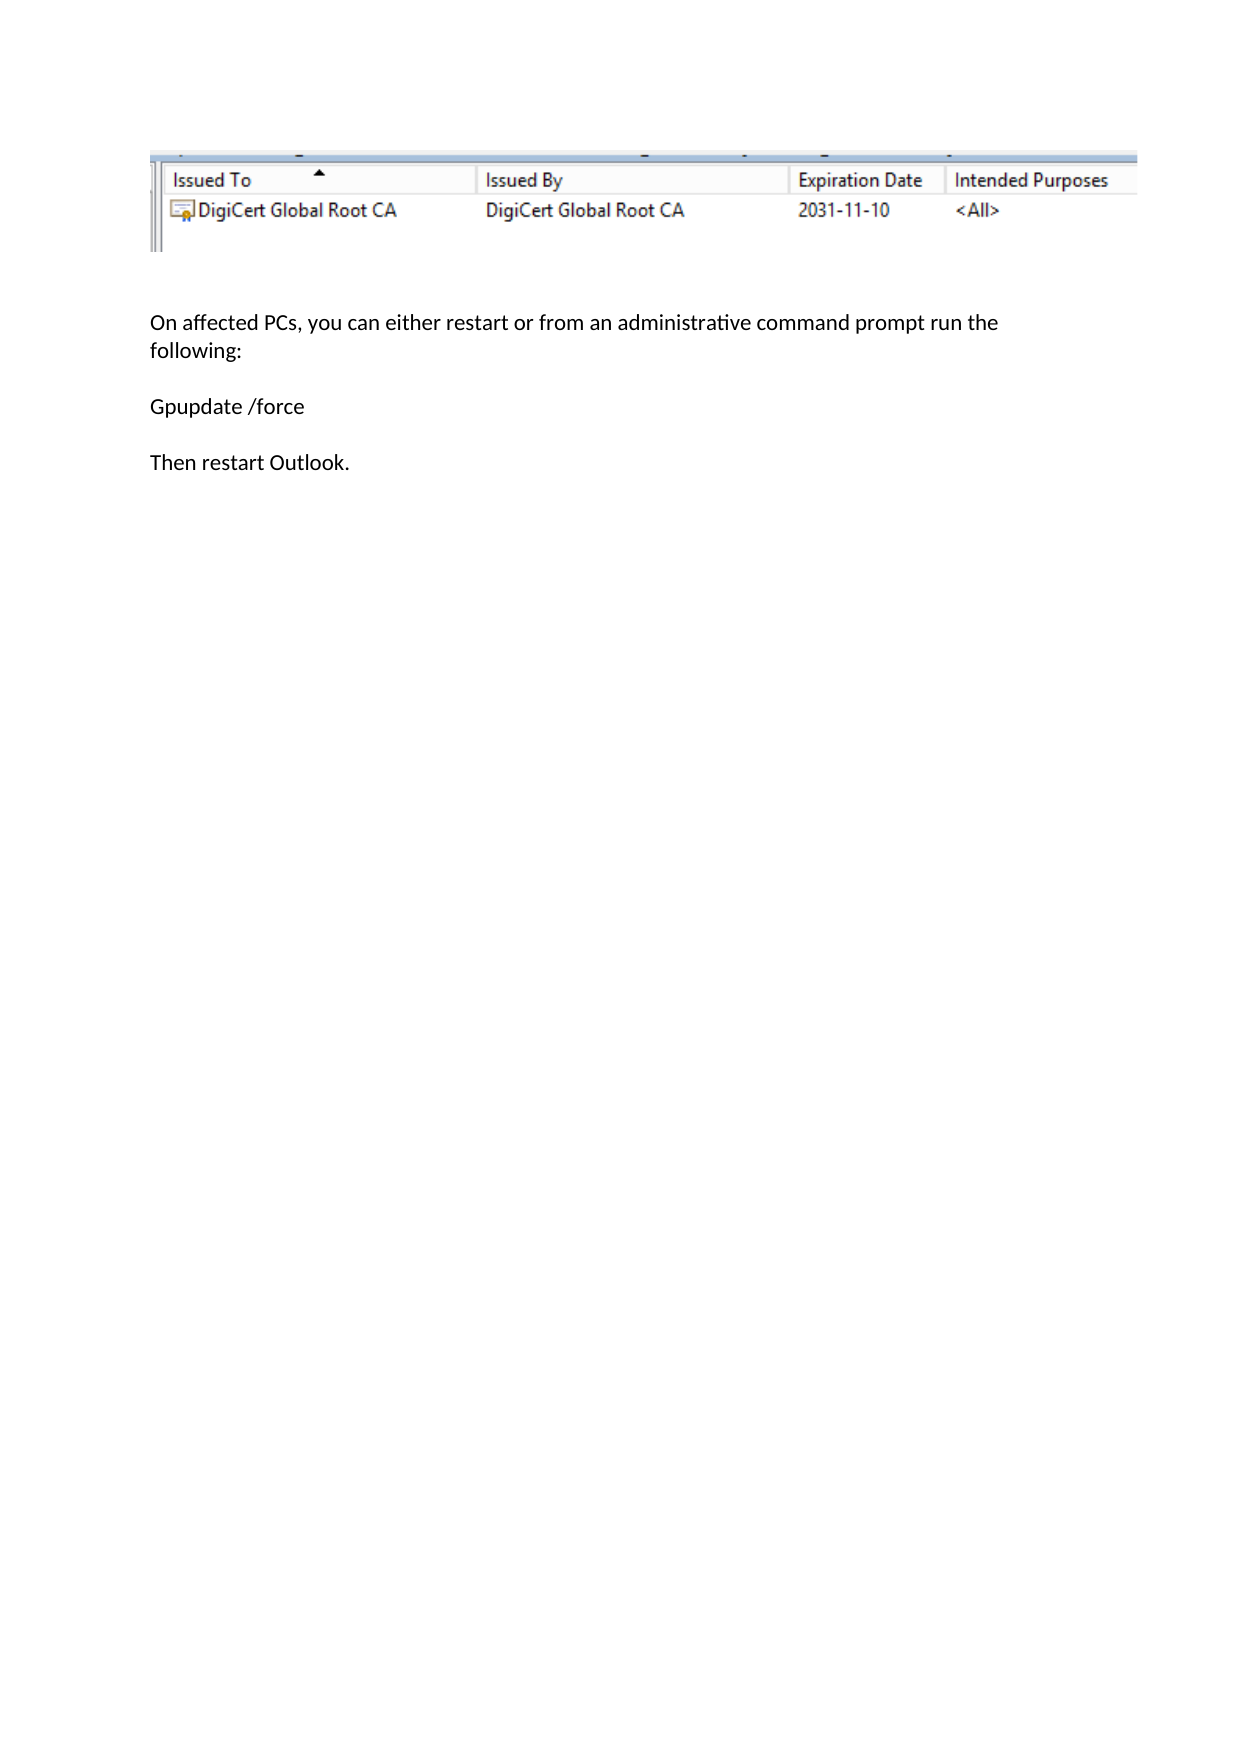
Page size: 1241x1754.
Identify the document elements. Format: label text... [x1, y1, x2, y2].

text Gpupdate /force [150, 392, 1090, 420]
text Then restart Outlook. [150, 448, 1090, 476]
picture [150, 150, 1138, 252]
text On affected PCs, you can either restart or from an administrative command prompt run the following: [150, 308, 1090, 364]
